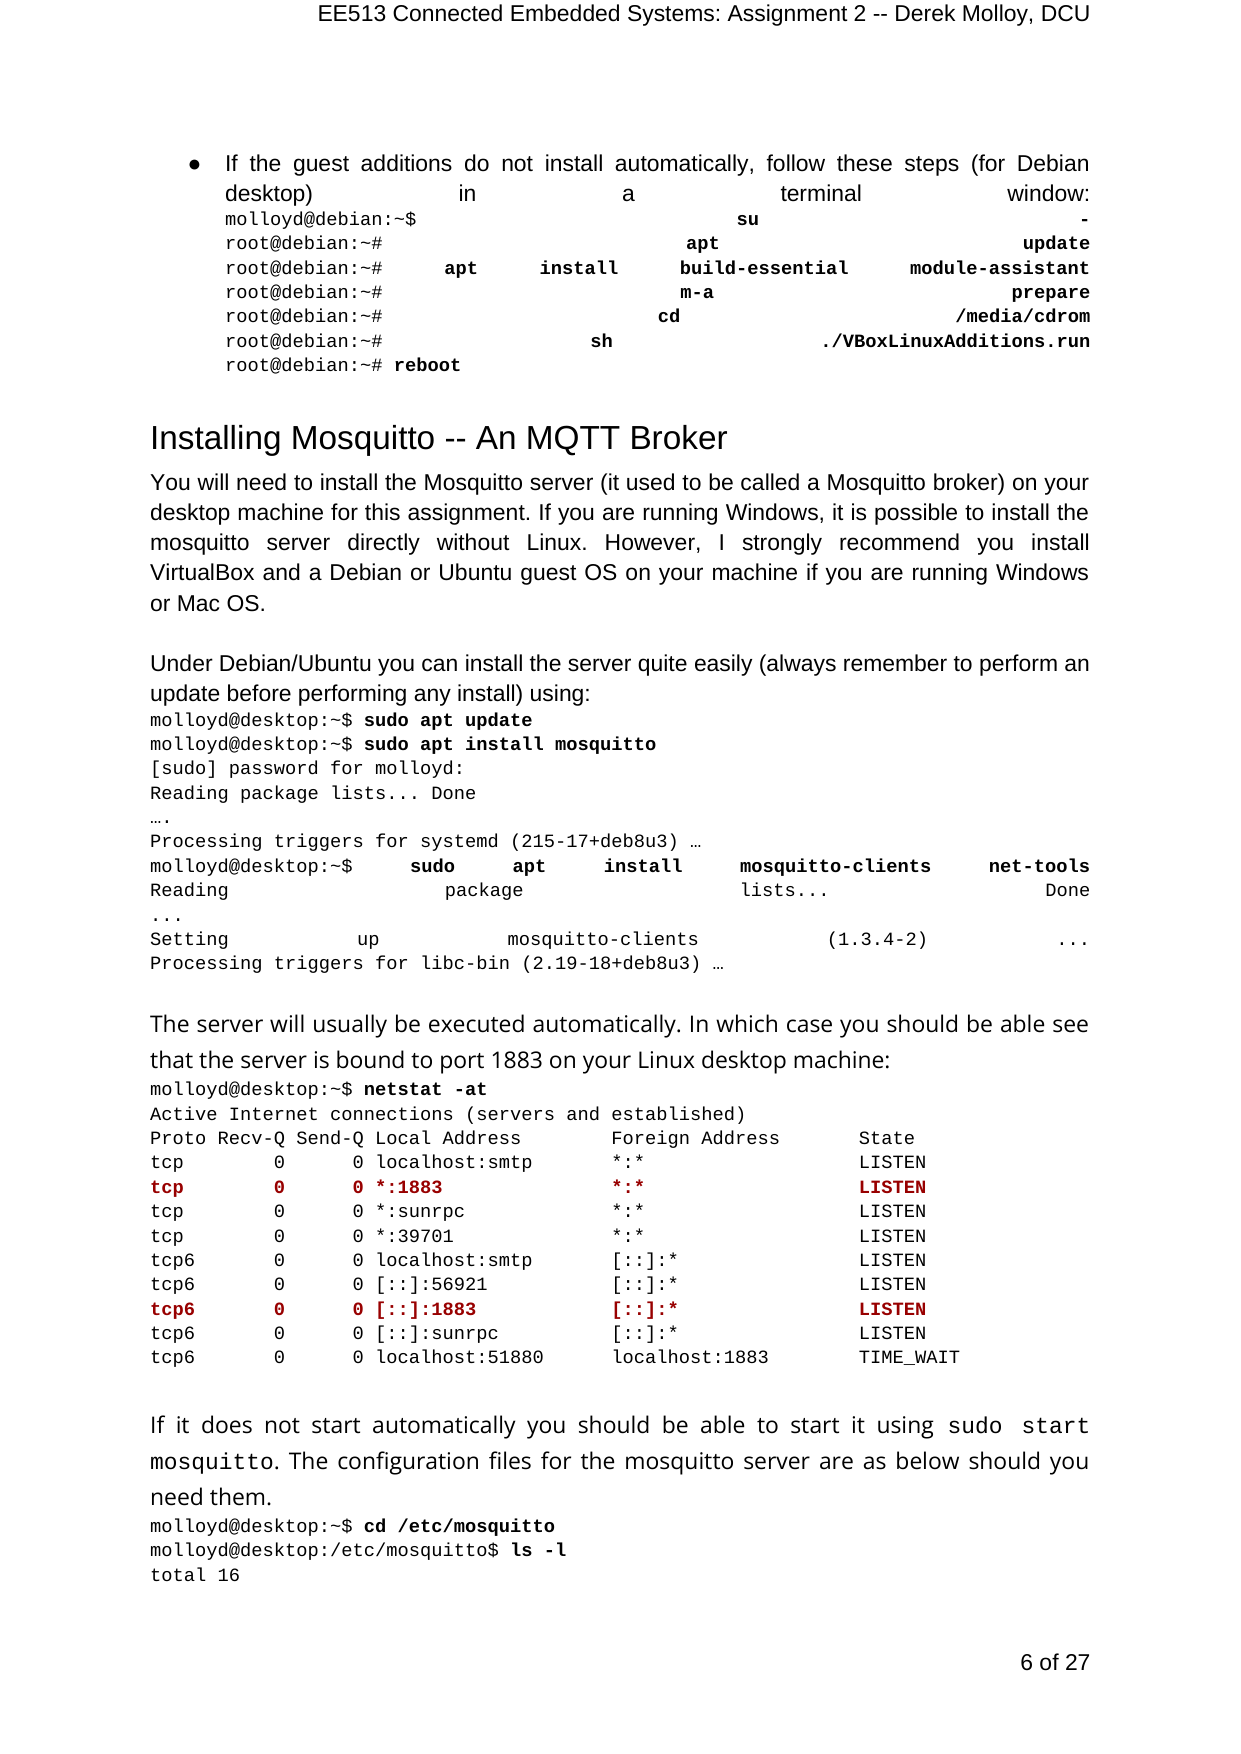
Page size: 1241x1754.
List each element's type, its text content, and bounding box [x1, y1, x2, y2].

text tcp 0 0 localhost:smtp *:* LISTEN [150, 1153, 1090, 1174]
text molloyd@desktop:~$ netstat -at [150, 1080, 1090, 1101]
text tcp 0 0 *:sunrpc *:* LISTEN [150, 1202, 1090, 1223]
subtitle Installing Mosquitto -- An MQTT Broker [150, 418, 1090, 456]
text You will need to install the Mosquitto server (it used to be called a Mosquitto broker) on your desktop machine for this assignment. If you are running Windows, it is possible to install the mosquitto server directly without Linux. However, I strongly recommend you install VirtualBox and a Debian or Ubuntu guest OS on your machine if you are running Windows or Mac OS. [150, 469, 1090, 616]
text [sudo] password for molloyd: [150, 759, 1090, 780]
text total 16 [150, 1565, 1090, 1587]
text Under Debian/Ubuntu you can install the server quite easily (always remember to perform an update before performing any install) using: [150, 650, 1090, 707]
text Active Internet connections (servers and established) [150, 1104, 1090, 1126]
text The server will usually be executed automatically. In which case you should be able see that the server is bound to port 1883 on your Linux desktop machine: [150, 1008, 1090, 1076]
text tcp6 0 0 localhost:smtp [::]:* LISTEN [150, 1251, 1090, 1272]
text tcp 0 0 *:39701 *:* LISTEN [150, 1226, 1090, 1248]
text tcp6 0 0 [::]:56921 [::]:* LISTEN [150, 1275, 1090, 1296]
text If it does not start automatically you should be able to start it using sudo start mosquitto. The configuration files for the mosquitto server are as below should you need them. [150, 1409, 1090, 1512]
text molloyd@desktop:~$ cd /etc/mosquitto [150, 1517, 1090, 1538]
text tcp6 0 0 [::]:1883 [::]:* LISTEN [150, 1299, 1090, 1321]
text tcp6 0 0 [::]:sunrpc [::]:* LISTEN [150, 1324, 1090, 1345]
text Processing triggers for systemd (215-17+deb8u3) … [150, 832, 1090, 853]
text tcp 0 0 *:1883 *:* LISTEN [150, 1178, 1090, 1199]
text …. [150, 808, 1090, 829]
text molloyd@desktop:~$ sudo apt update [150, 710, 1090, 732]
list If the guest additions do not install automatically, follow these steps (for Debian desktop) in a terminal window: molloyd@debian:~$ su - root@debian:~# apt update root@debian:~# apt install build-essential module-assistant root@debian:~# m-a prepare root@debian:~# cd /media/cdrom root@debian:~# sh ./VBoxLinuxAdditions.run root@debian:~# reboot [187, 150, 1090, 377]
text molloyd@desktop:/etc/mosquitto$ ls -l [150, 1541, 1090, 1562]
text molloyd@desktop:~$ sudo apt install mosquitto-clients net-tools Reading package lists... Done ... Setting up mosquitto-clients (1.3.4-2) ... Processing triggers for libc-bin (2.19-18+deb8u3) … [150, 857, 1090, 975]
text Reading package lists... Done [150, 783, 1090, 805]
text Proto Recv-Q Send-Q Local Address Foreign Address State [150, 1129, 1090, 1150]
text tcp6 0 0 localhost:51880 localhost:1883 TIME_WAIT [150, 1348, 1090, 1369]
text molloyd@desktop:~$ sudo apt install mosquitto [150, 735, 1090, 756]
